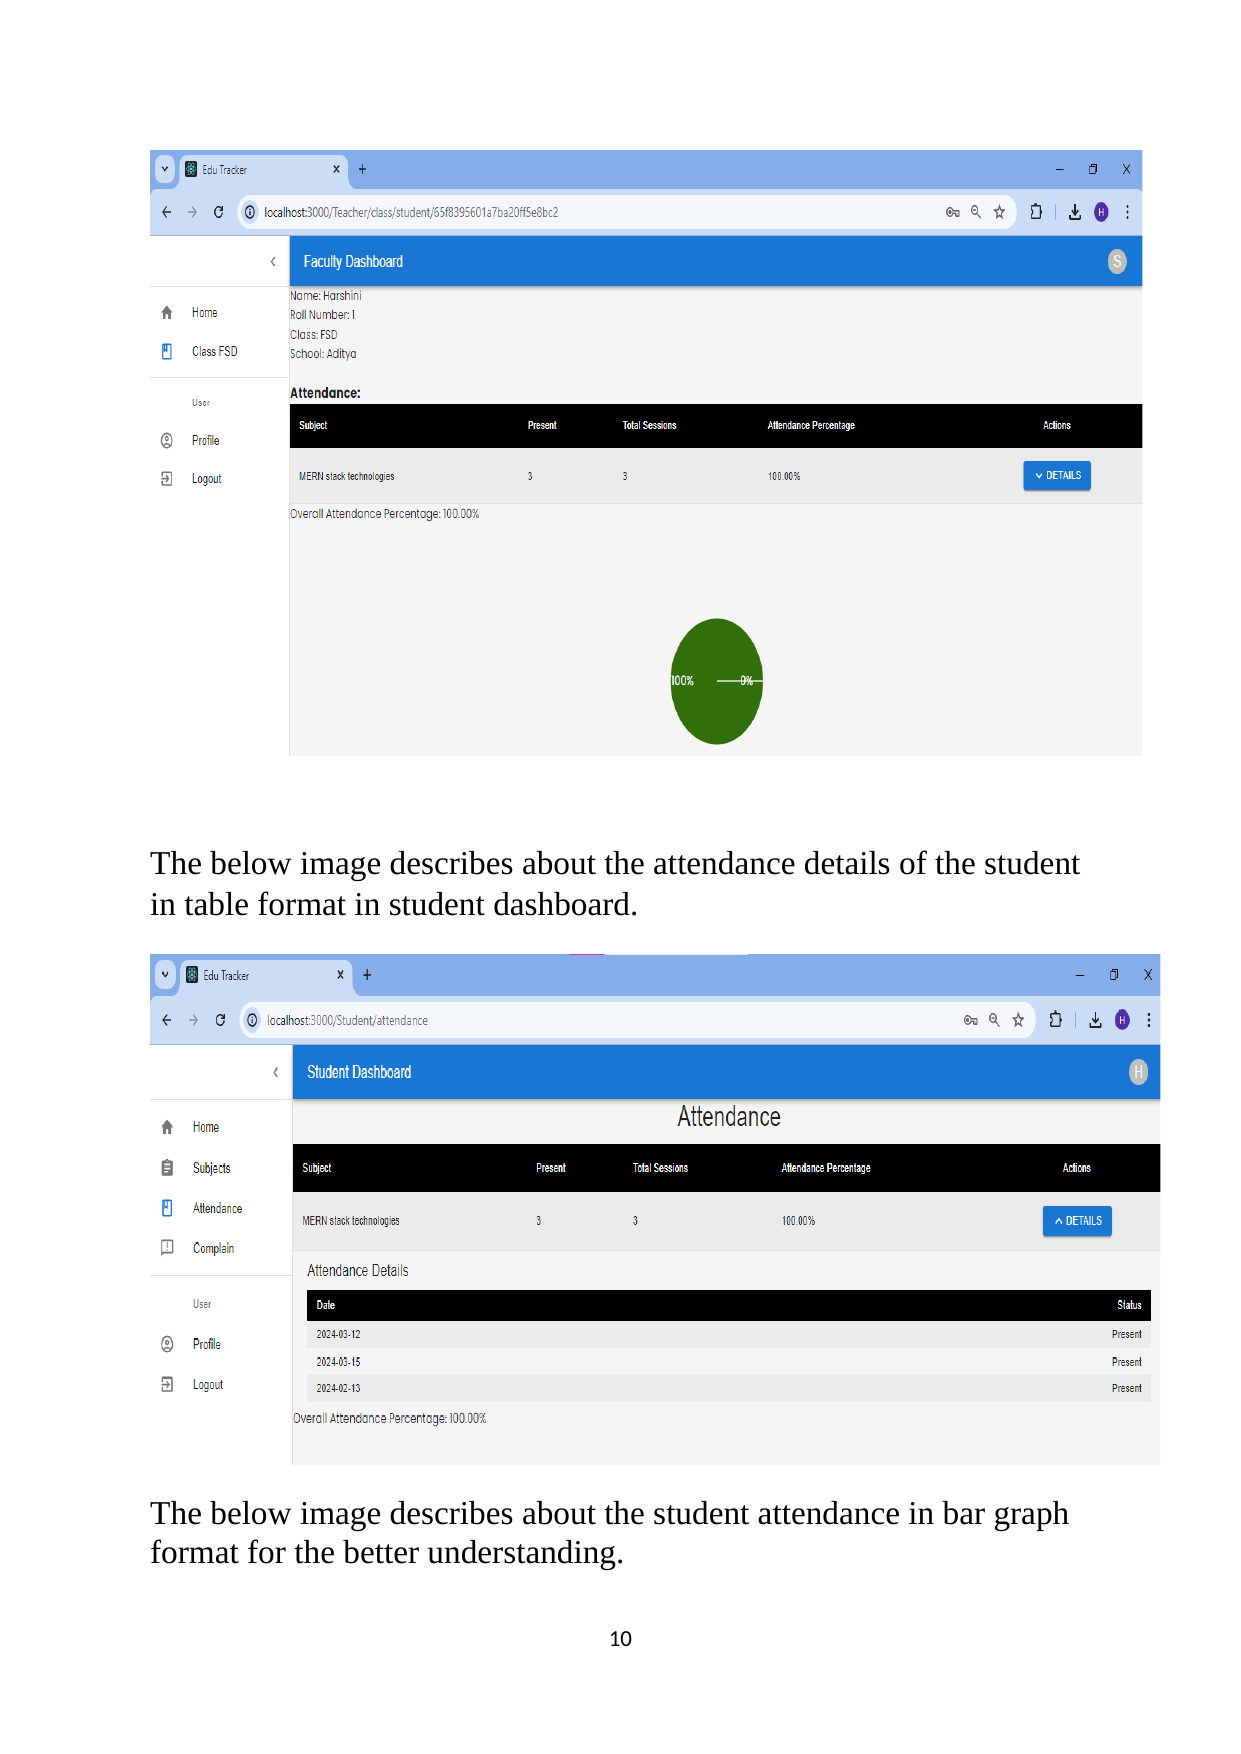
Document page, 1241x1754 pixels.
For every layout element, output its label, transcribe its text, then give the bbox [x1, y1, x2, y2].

picture [150, 954, 1161, 1465]
text The below image describes about the attendance details of the student in table format in student dashboard. [150, 843, 1090, 923]
text The below image describes about the student attendance in bar graph format for the better understanding. [150, 1493, 1090, 1570]
picture [150, 150, 1143, 756]
